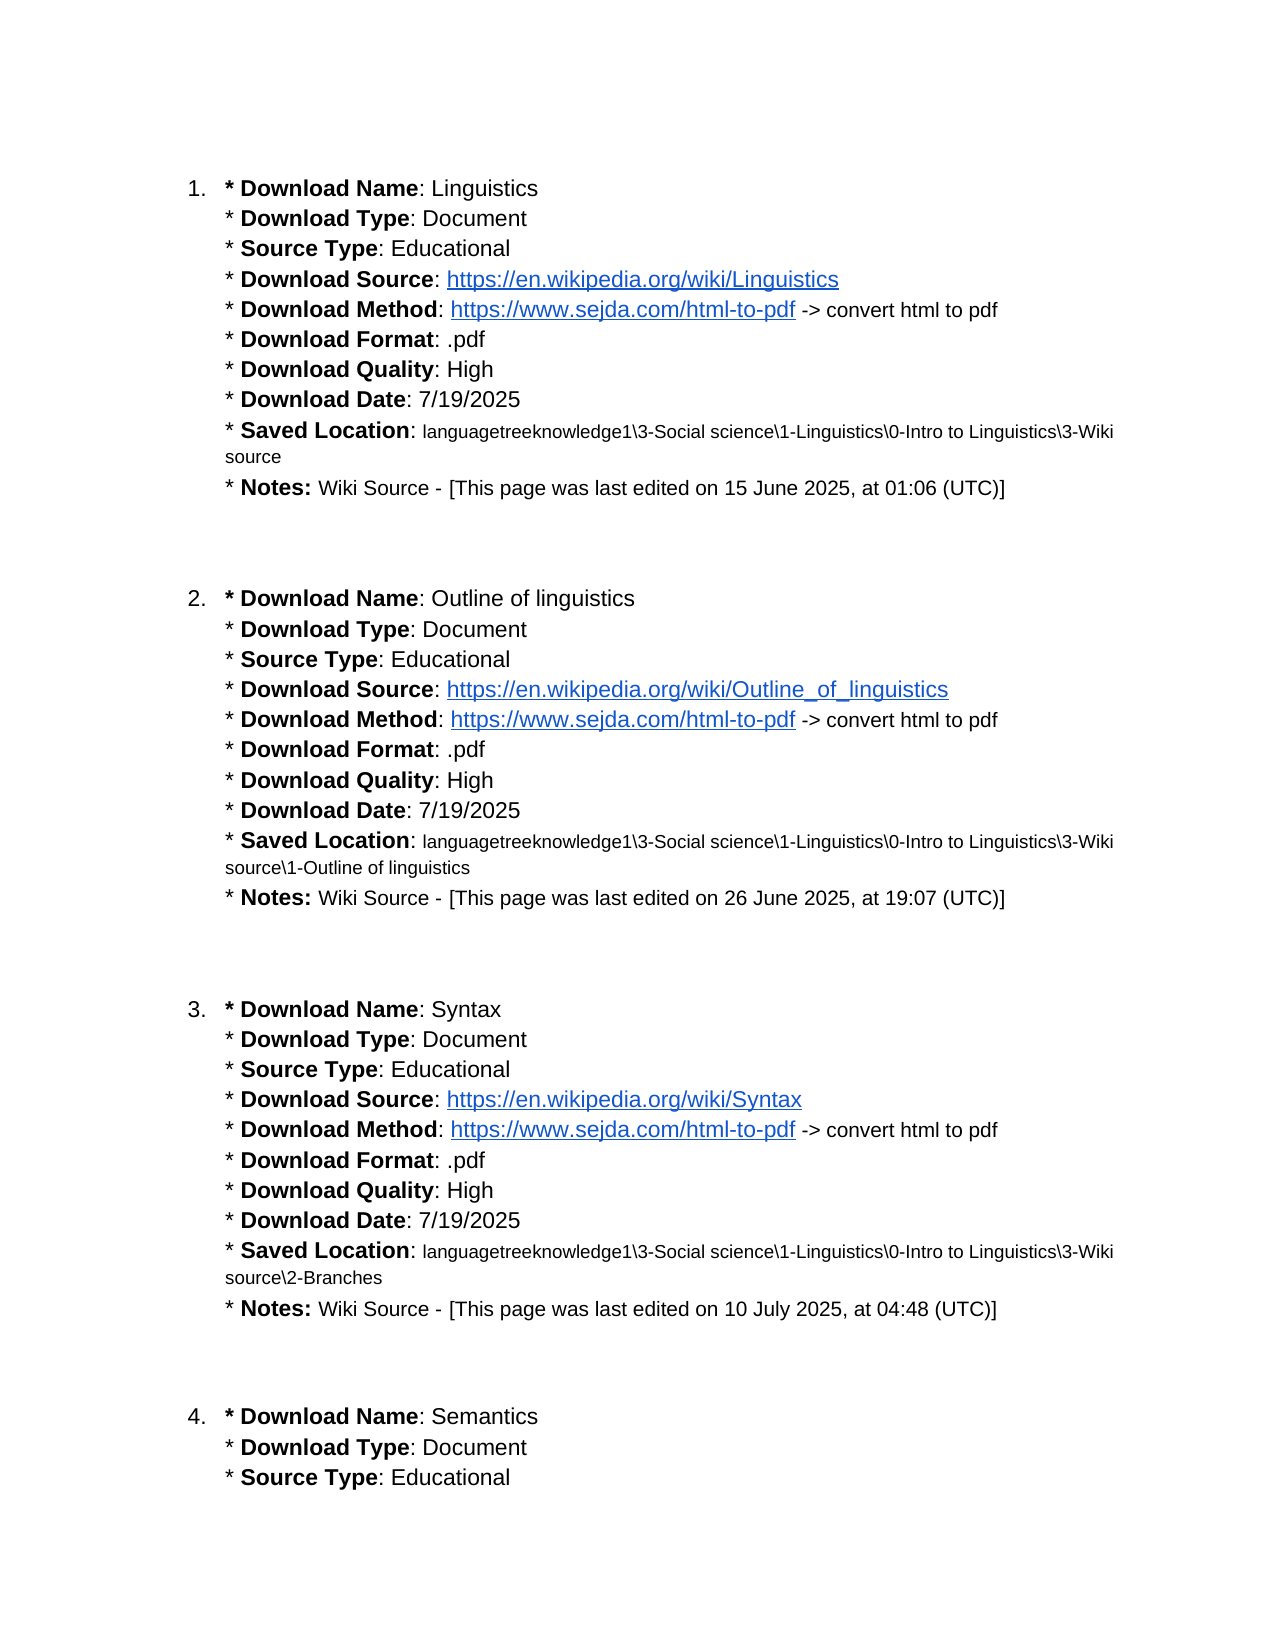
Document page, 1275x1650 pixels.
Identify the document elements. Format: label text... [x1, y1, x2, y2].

list * Download Name: Syntax * Download Type: Document * Source Type: Educational * Download Source: https://en.wikipedia.org/wiki/Syntax * Download Method: https://www.sejda.com/html-to-pdf -> convert html to pdf * Download Format: .pdf * Download Quality: High * Download Date: 7/19/2025 * Saved Location: languagetreeknowledge1\3-Social science\1-Linguistics\0-Intro to Linguistics\3-Wiki source\2-Branches * Notes: Wiki Source - [This page was last edited on 10 July 2025, at 04:48 (UTC)] [187, 996, 1125, 1321]
list * Download Name: Outline of linguistics * Download Type: Document * Source Type: Educational * Download Source: https://en.wikipedia.org/wiki/Outline_of_linguistics * Download Method: https://www.sejda.com/html-to-pdf -> convert html to pdf * Download Format: .pdf * Download Quality: High * Download Date: 7/19/2025 * Saved Location: languagetreeknowledge1\3-Social science\1-Linguistics\0-Intro to Linguistics\3-Wiki source\1-Outline of linguistics * Notes: Wiki Source - [This page was last edited on 26 June 2025, at 19:07 (UTC)] [187, 585, 1125, 911]
list * Download Name: Linguistics * Download Type: Document * Source Type: Educational * Download Source: https://en.wikipedia.org/wiki/Linguistics * Download Method: https://www.sejda.com/html-to-pdf -> convert html to pdf * Download Format: .pdf * Download Quality: High * Download Date: 7/19/2025 * Saved Location: languagetreeknowledge1\3-Social science\1-Linguistics\0-Intro to Linguistics\3-Wiki source * Notes: Wiki Source - [This page was last edited on 15 June 2025, at 01:06 (UTC)] [187, 175, 1125, 501]
